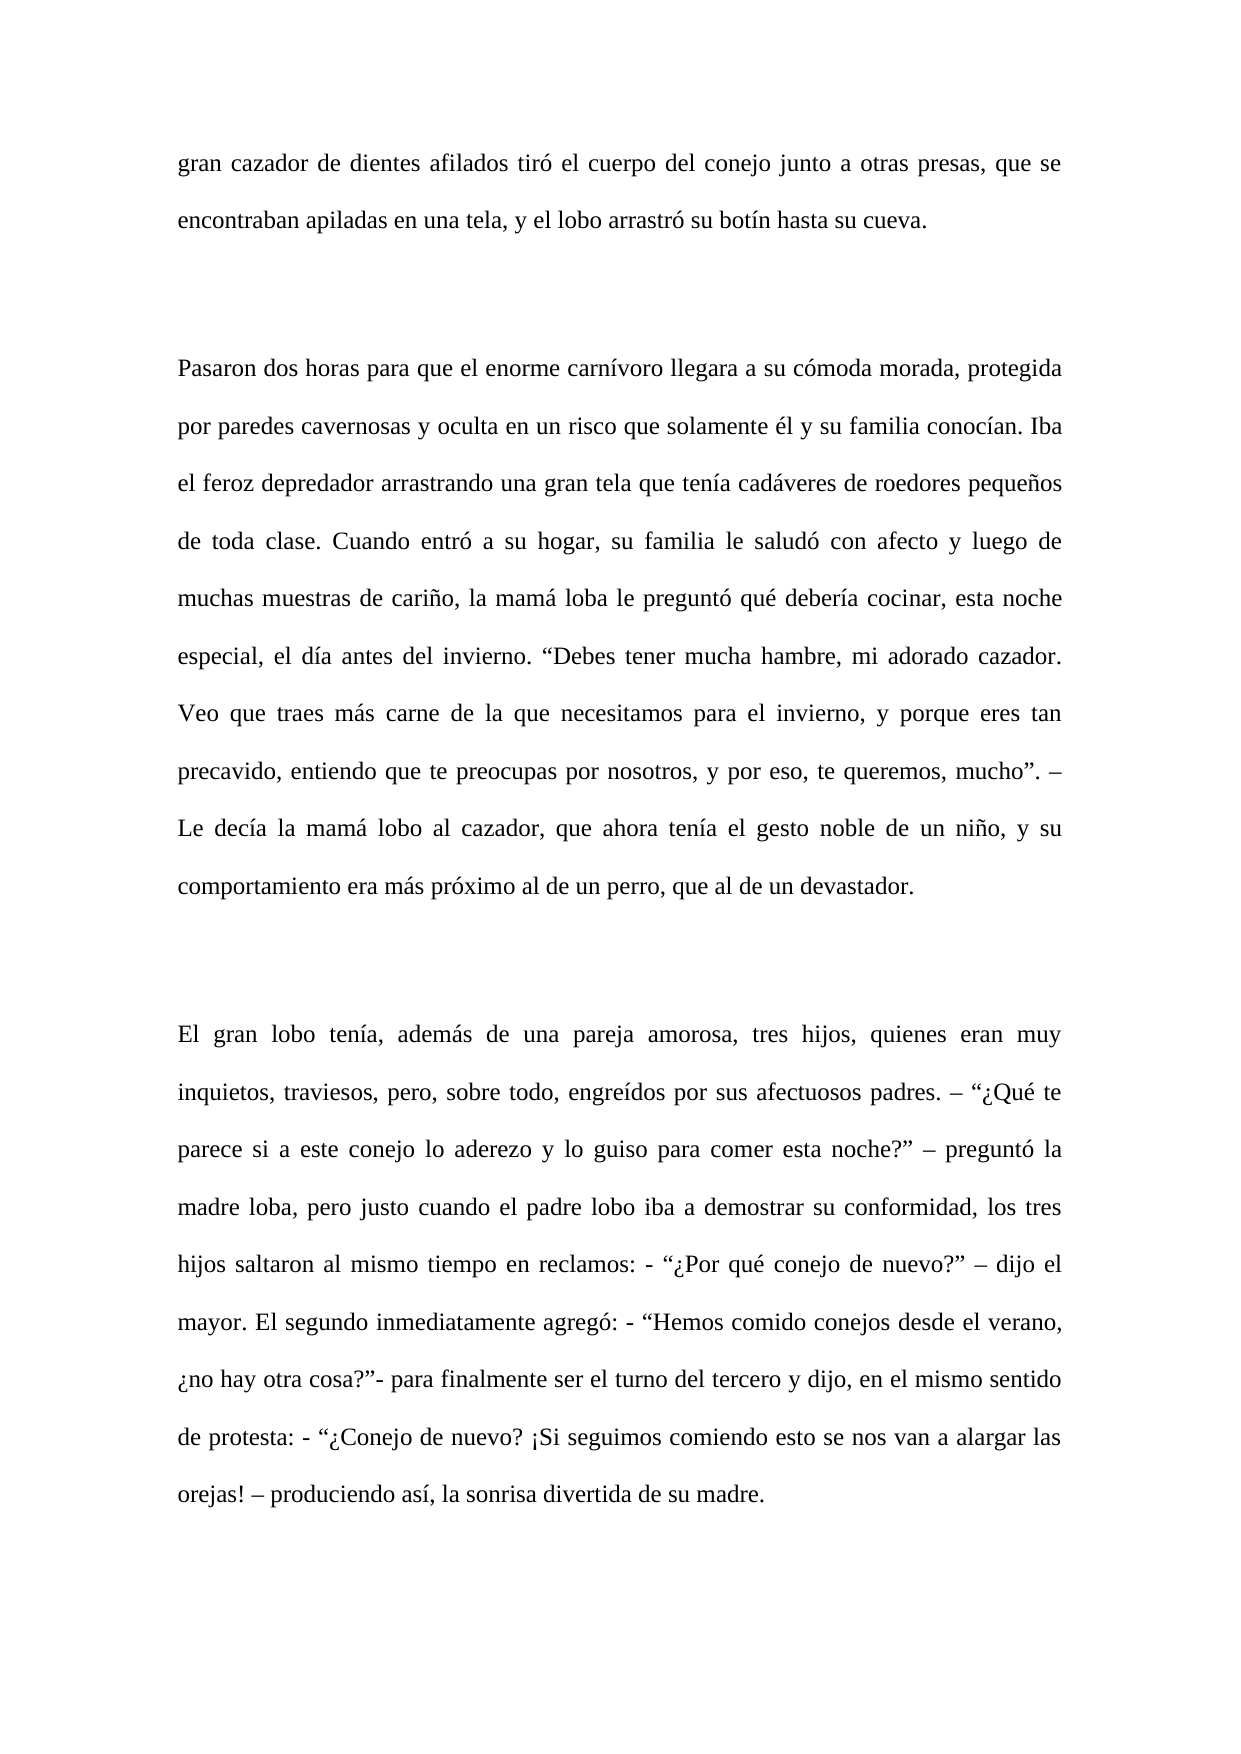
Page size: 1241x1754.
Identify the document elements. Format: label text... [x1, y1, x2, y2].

text El gran lobo tenía, además de una pareja amorosa, tres hijos, quienes eran muy inquietos, traviesos, pero, sobre todo, engreídos por sus afectuosos padres. – “¿Qué te parece si a este conejo lo aderezo y lo guiso para comer esta noche?” – preguntó la madre loba, pero justo cuando el padre lobo iba a demostrar su conformidad, los tres hijos saltaron al mismo tiempo en reclamos: - “¿Por qué conejo de nuevo?” – dijo el mayor. El segundo inmediatamente agregó: - “Hemos comido conejos desde el verano, ¿no hay otra cosa?”- para finalmente ser el turno del tercero y dijo, en el mismo sentido de protesta: - “¿Conejo de nuevo? ¡Si seguimos comiendo esto se nos van a alargar las orejas! – produciendo así, la sonrisa divertida de su madre. [177, 1019, 1063, 1508]
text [177, 148, 1063, 234]
text Pasaron dos horas para que el enorme carnívoro llegara a su cómoda morada, protegida por paredes cavernosas y oculta en un risco que solamente él y su familia conocían. Iba el feroz depredador arrastrando una gran tela que tenía cadáveres de roedores pequeños de toda clase. Cuando entró a su hogar, su familia le saludó con afecto y luego de muchas muestras de cariño, la mamá loba le preguntó qué debería cocinar, esta noche especial, el día antes del invierno. “Debes tener mucha hambre, mi adorado cazador. Veo que traes más carne de la que necesitamos para el invierno, y porque eres tan precavido, entiendo que te preocupas por nosotros, y por eso, te queremos, mucho”. – Le decía la mamá lobo al cazador, que ahora tenía el gesto noble de un niño, y su comportamiento era más próximo al de un perro, que al de un devastador. [177, 353, 1063, 900]
